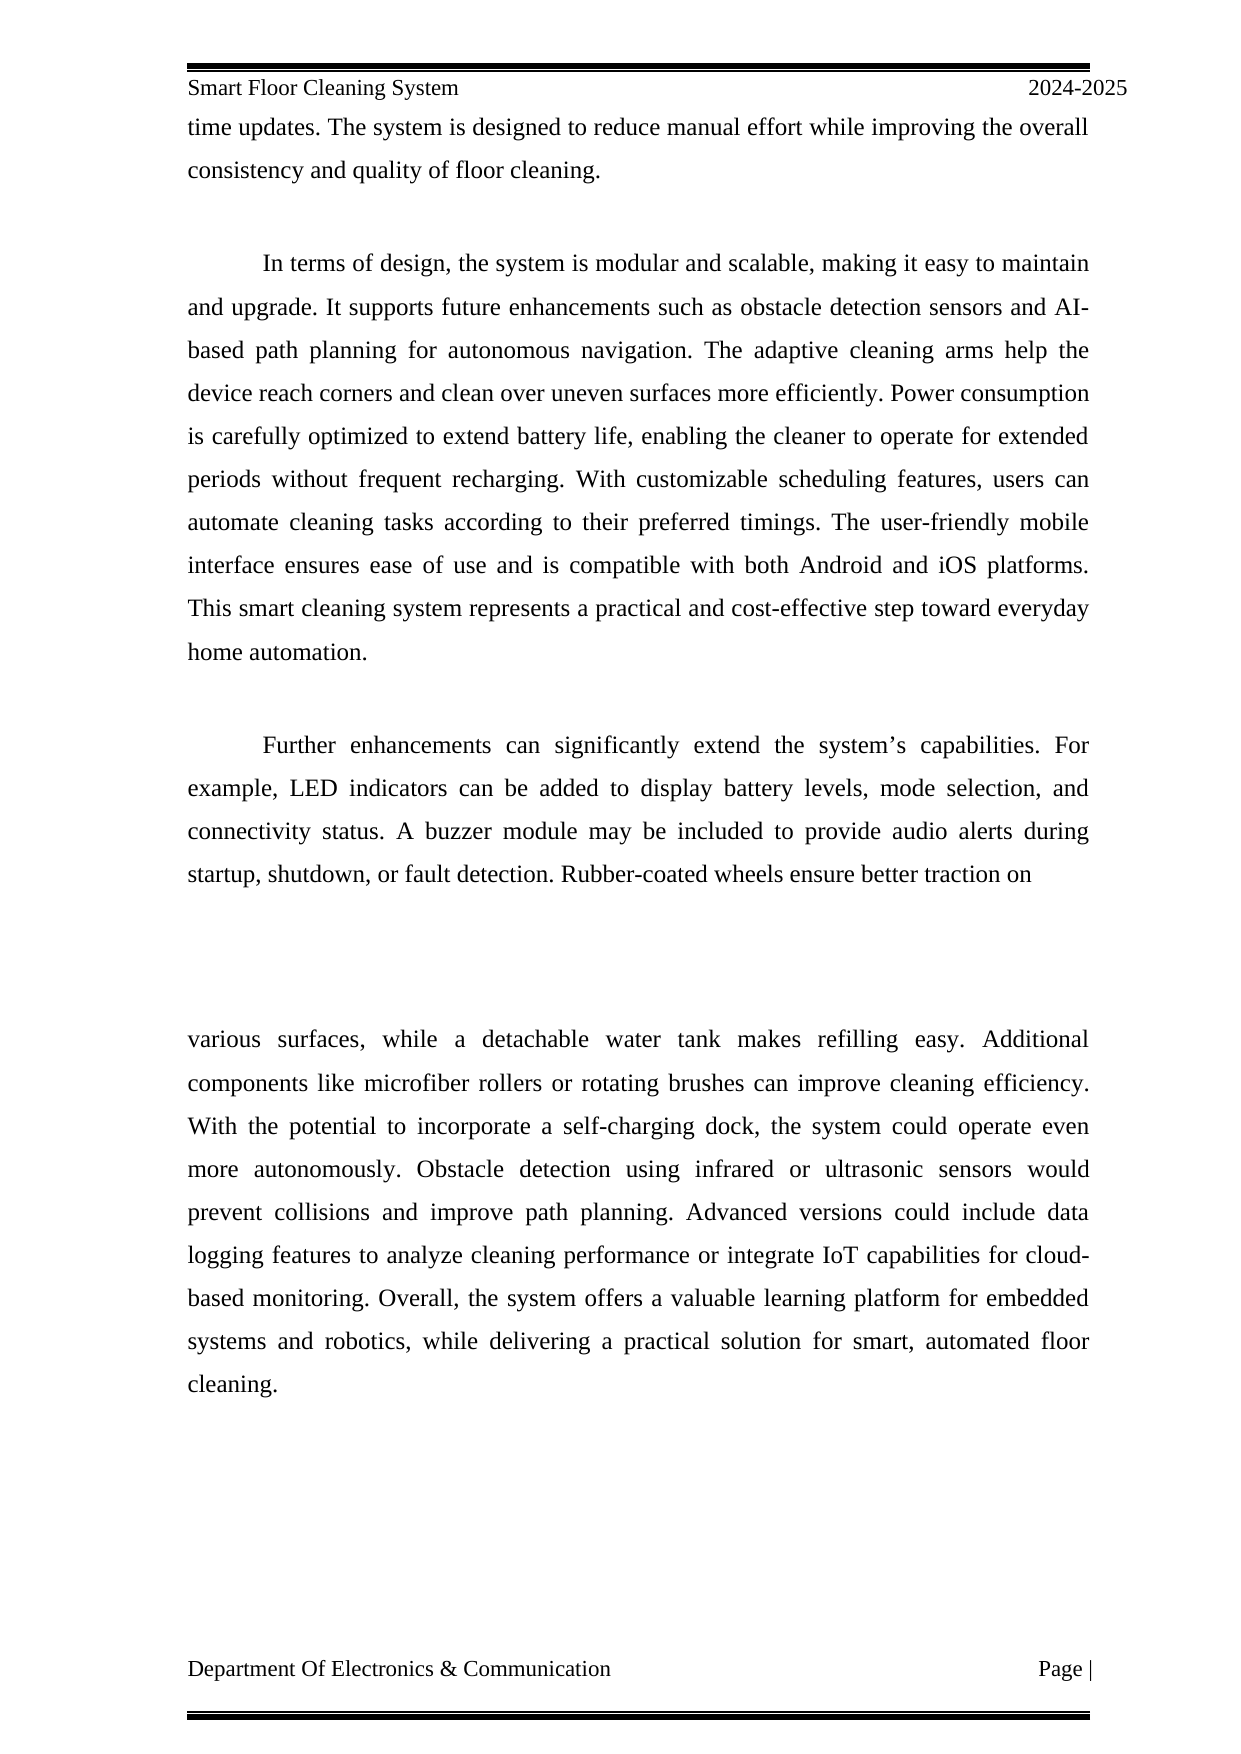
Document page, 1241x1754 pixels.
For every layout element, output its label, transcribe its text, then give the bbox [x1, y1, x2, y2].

text In terms of design, the system is modular and scalable, making it easy to maintain and upgrade. It supports future enhancements such as obstacle detection sensors and AI-based path planning for autonomous navigation. The adaptive cleaning arms help the device reach corners and clean over uneven surfaces more efficiently. Power consumption is carefully optimized to extend battery life, enabling the cleaner to operate for extended periods without frequent recharging. With customizable scheduling features, users can automate cleaning tasks according to their preferred timings. The user-friendly mobile interface ensures ease of use and is compatible with both Android and iOS platforms. This smart cleaning system represents a practical and cost-effective step toward everyday home automation. [187, 248, 1090, 665]
text various surfaces, while a detachable water tank makes refilling easy. Additional components like microfiber rollers or rotating brushes can improve cleaning efficiency. With the potential to incorporate a self-charging dock, the system could operate even more autonomously. Obstacle detection using infrared or ultrasonic sensors would prevent collisions and improve path planning. Advanced versions could include data logging features to analyze cleaning performance or integrate IoT capabilities for cloud-based monitoring. Overall, the system offers a valuable learning platform for embedded systems and robotics, while delivering a practical solution for smart, automated floor cleaning. [187, 1024, 1090, 1398]
text Further enhancements can significantly extend the system’s capabilities. For example, LED indicators can be added to display battery levels, mode selection, and connectivity status. A buzzer module may be included to provide audio alerts during startup, shutdown, or fault detection. Rubber-coated wheels ensure better traction on [187, 730, 1090, 888]
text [187, 112, 1090, 184]
